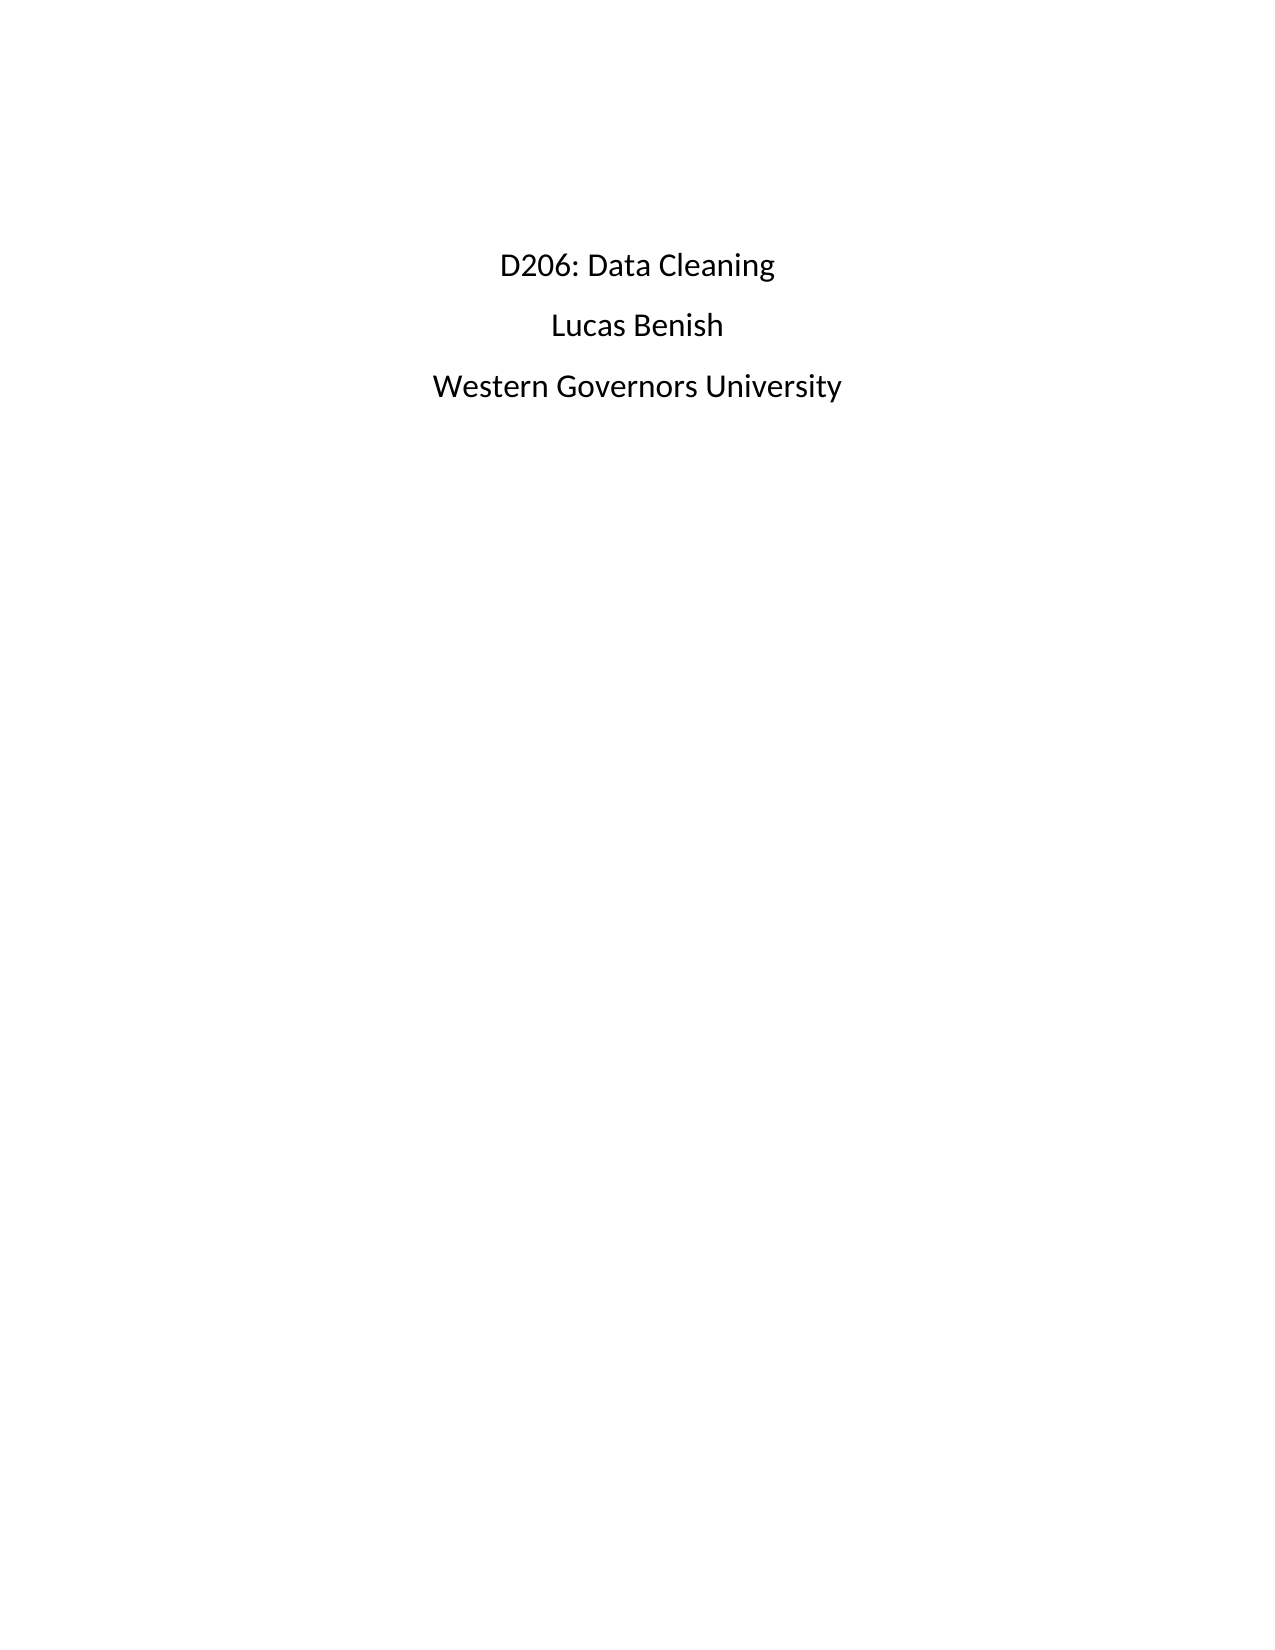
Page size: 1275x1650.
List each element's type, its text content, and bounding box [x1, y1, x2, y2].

text Lucas Benish [150, 304, 1125, 345]
text Western Governors University [150, 365, 1125, 406]
text D206: Data Cleaning [150, 244, 1125, 284]
